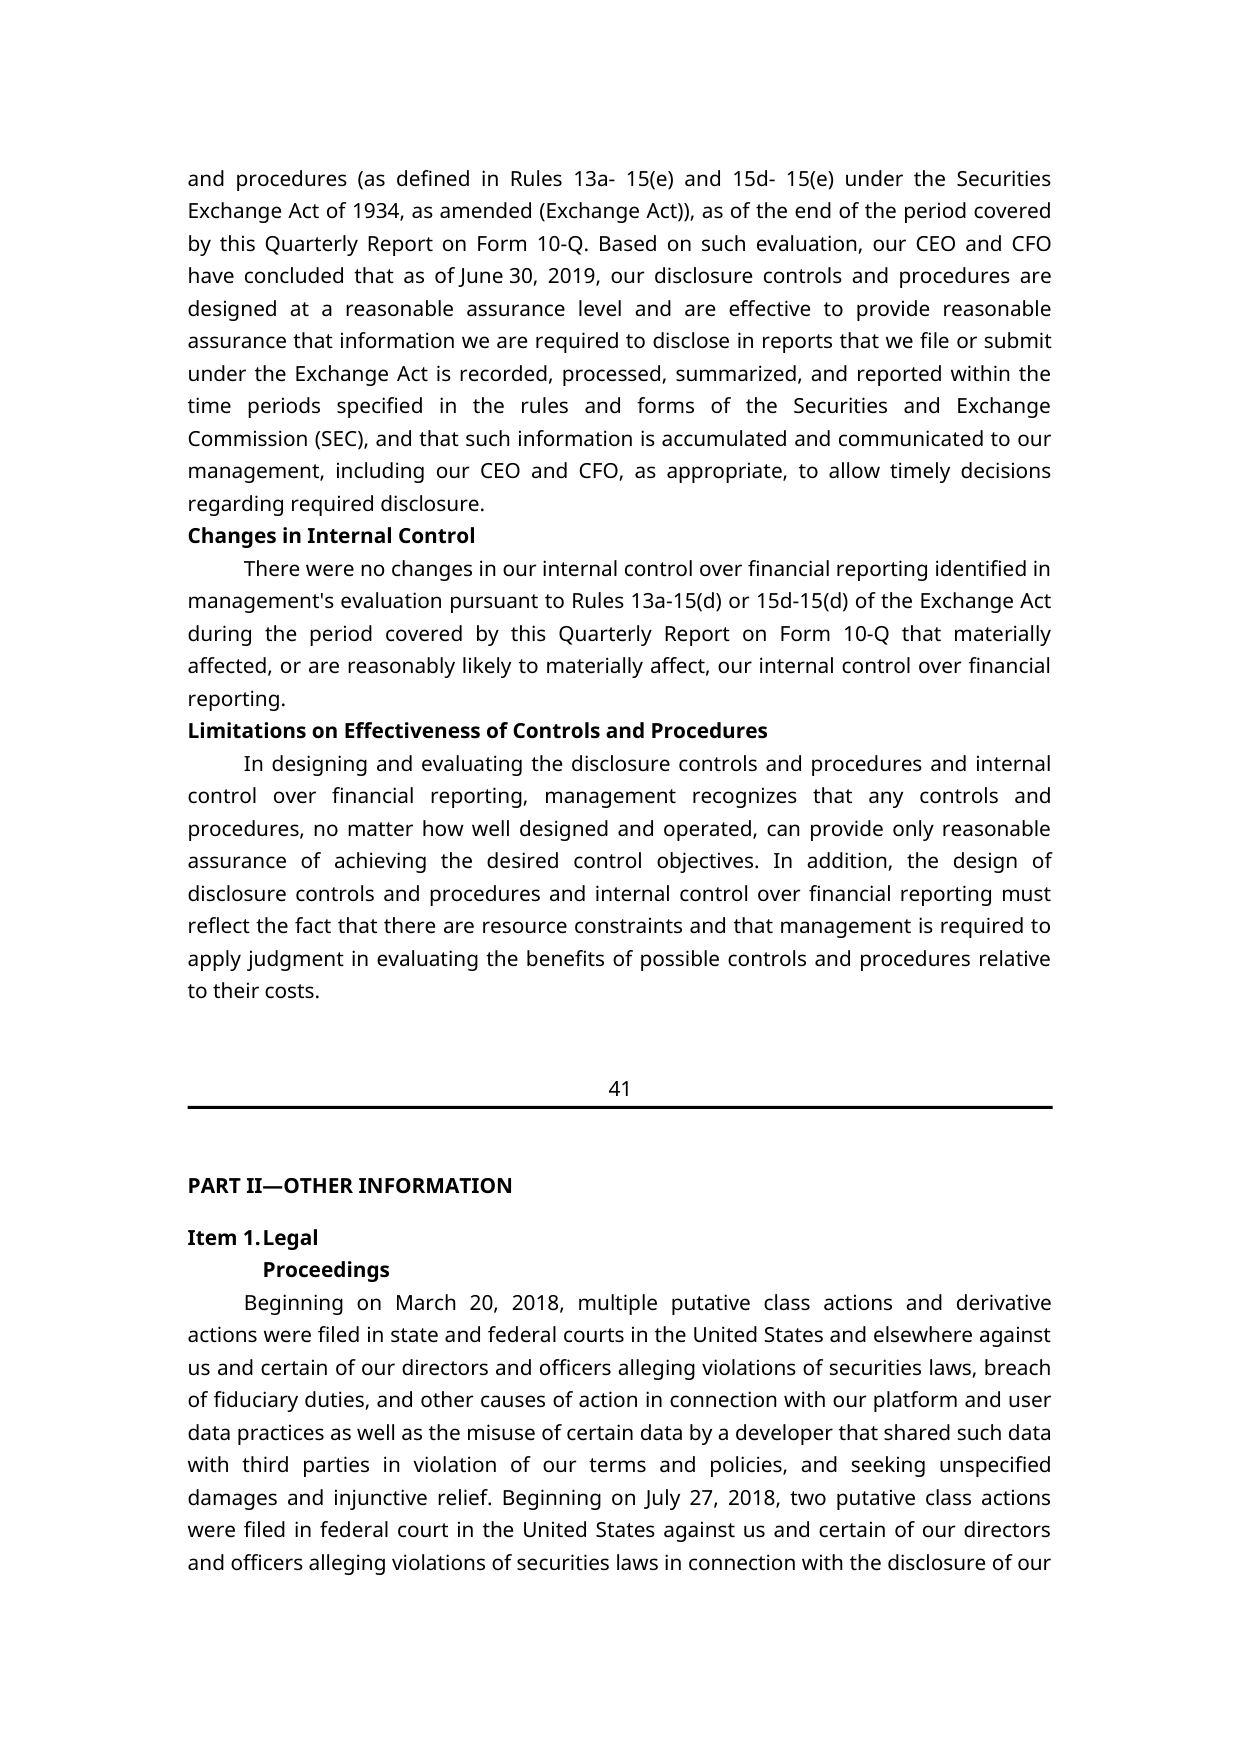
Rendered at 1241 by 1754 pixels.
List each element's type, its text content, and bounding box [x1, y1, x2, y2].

text There were no changes in our internal control over financial reporting identified in management's evaluation pursuant to Rules 13a-15(d) or 15d-15(d) of the Exchange Act during the period covered by this Quarterly Report on Form 10-Q that materially affected, or are reasonably likely to materially affect, our internal control over financial reporting. [187, 552, 1053, 714]
text PART II—OTHER INFORMATION [187, 1169, 1053, 1202]
text In designing and evaluating the disclosure controls and procedures and internal control over financial reporting, management recognizes that any controls and procedures, no matter how well designed and operated, can provide only reasonable assurance of achieving the desired control objectives. In addition, the design of disclosure controls and procedures and internal control over financial reporting must reflect the fact that there are resource constraints and that management is required to apply judgment in evaluating the benefits of possible controls and procedures relative to their costs. [187, 747, 1053, 1007]
text 41 [187, 1072, 1053, 1104]
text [187, 162, 1053, 519]
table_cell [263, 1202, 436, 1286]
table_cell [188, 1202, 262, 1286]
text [187, 1286, 1053, 1578]
text Limitations on Effectiveness of Controls and Procedures [187, 714, 1053, 747]
text Changes in Internal Control [187, 519, 1053, 552]
